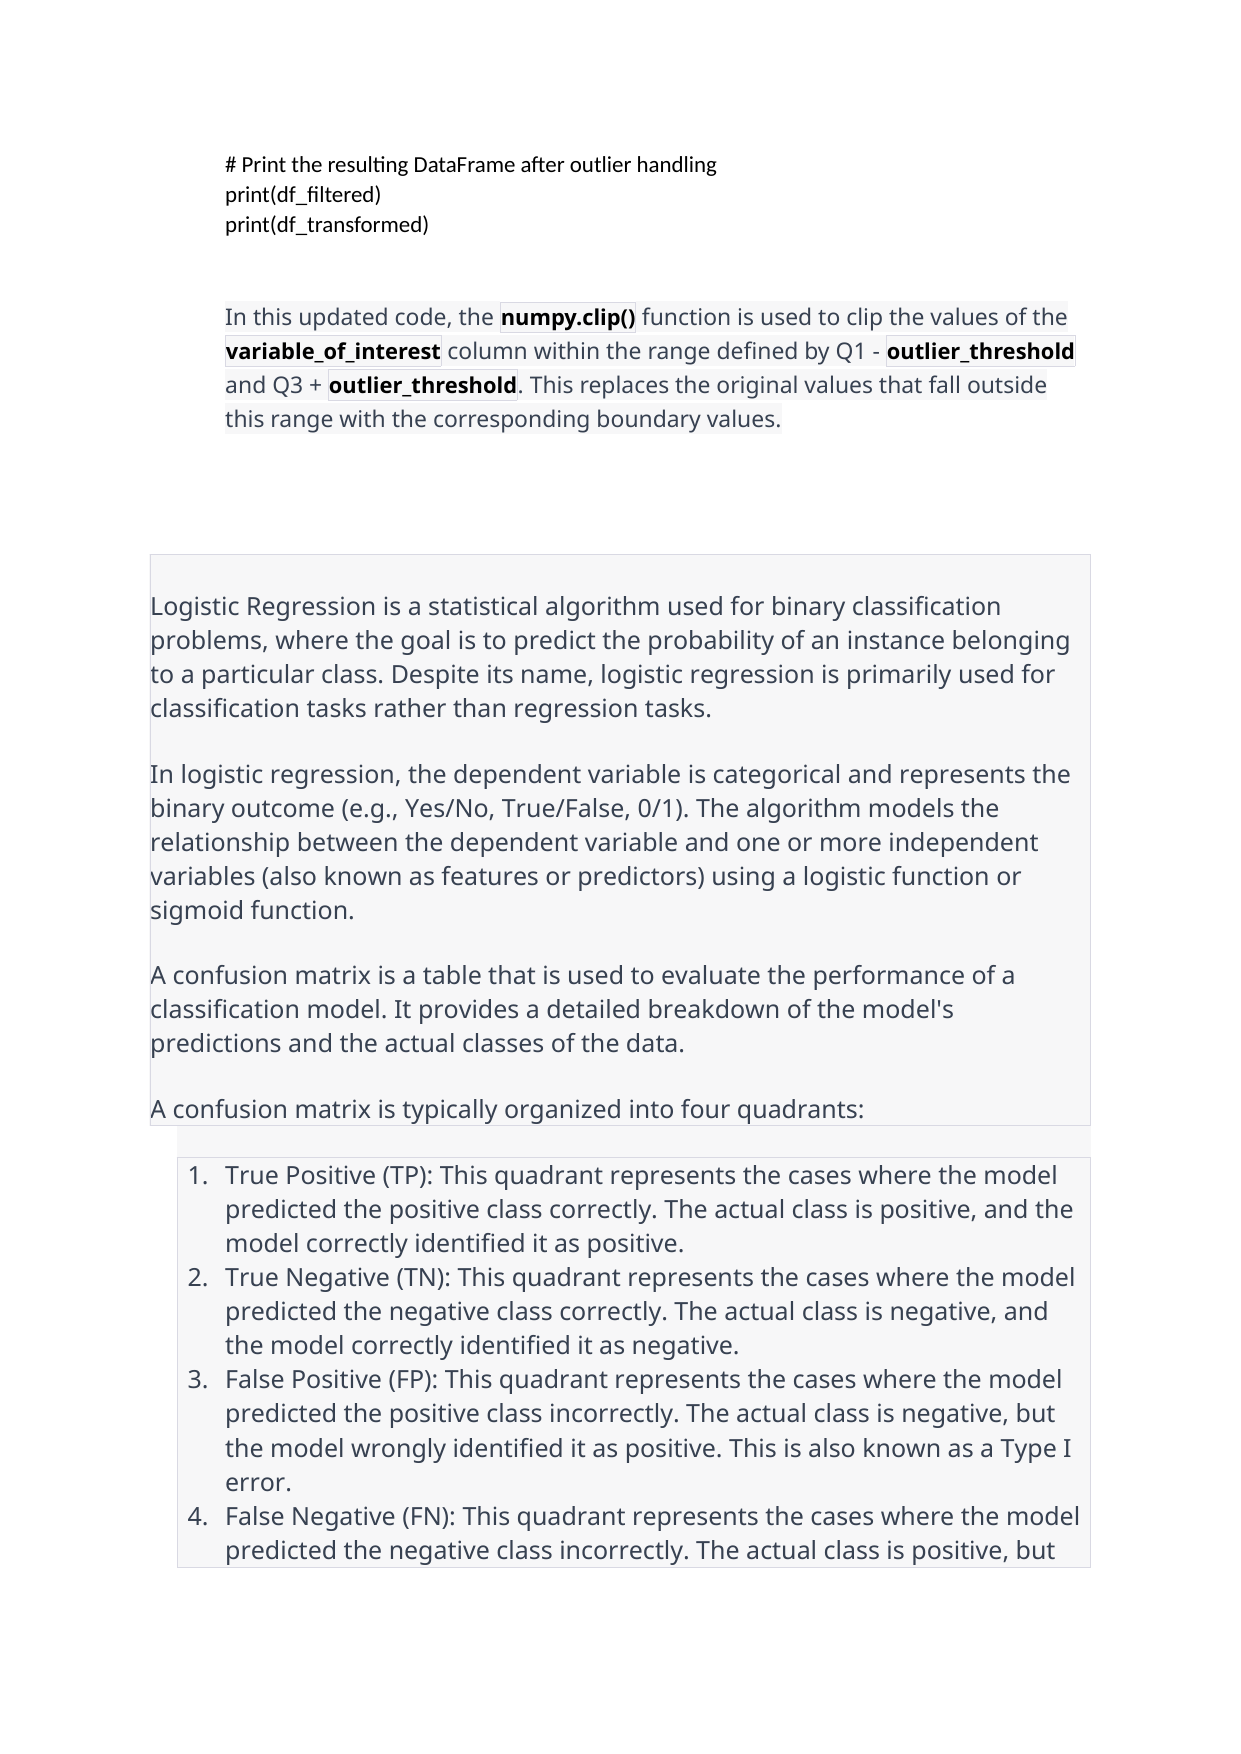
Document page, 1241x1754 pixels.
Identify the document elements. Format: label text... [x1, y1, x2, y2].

list False Positive (FP): This quadrant represents the cases where the model predicted the positive class incorrectly. The actual class is negative, but the model wrongly identified it as positive. This is also known as a Type I error. [178, 1362, 1090, 1498]
list True Positive (TP): This quadrant represents the cases where the model predicted the positive class correctly. The actual class is positive, and the model correctly identified it as positive. [178, 1158, 1090, 1259]
list print(df_filtered) [225, 180, 1090, 208]
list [178, 1498, 1090, 1567]
text A confusion matrix is a table that is used to evaluate the performance of a classification model. It provides a detailed breakdown of the model's predictions and the actual classes of the data. [151, 957, 1090, 1060]
text In logistic regression, the dependent variable is categorical and represents the binary outcome (e.g., Yes/No, True/False, 0/1). The algorithm models the relationship between the dependent variable and one or more independent variables (also known as features or predictors) using a logistic function or sigmoid function. [151, 756, 1090, 927]
list print(df_transformed) [225, 210, 1090, 238]
list In this updated code, the numpy.clip() function is used to clip the values of the variable_of_interest column within the range defined by Q1 - outlier_threshold and Q3 + outlier_threshold. This replaces the original values that fall outside this range with the corresponding boundary values. [225, 301, 1090, 434]
text Logistic Regression is a statistical algorithm used for binary classification problems, where the goal is to predict the probability of an instance belonging to a particular class. Despite its name, logistic regression is primarily used for classification tasks rather than regression tasks. [151, 555, 1090, 725]
text A confusion matrix is typically organized into four quadrants: [151, 1091, 1090, 1125]
list True Negative (TN): This quadrant represents the cases where the model predicted the negative class correctly. The actual class is negative, and the model correctly identified it as negative. [178, 1259, 1090, 1362]
list # Print the resulting DataFrame after outlier handling [225, 150, 1090, 178]
